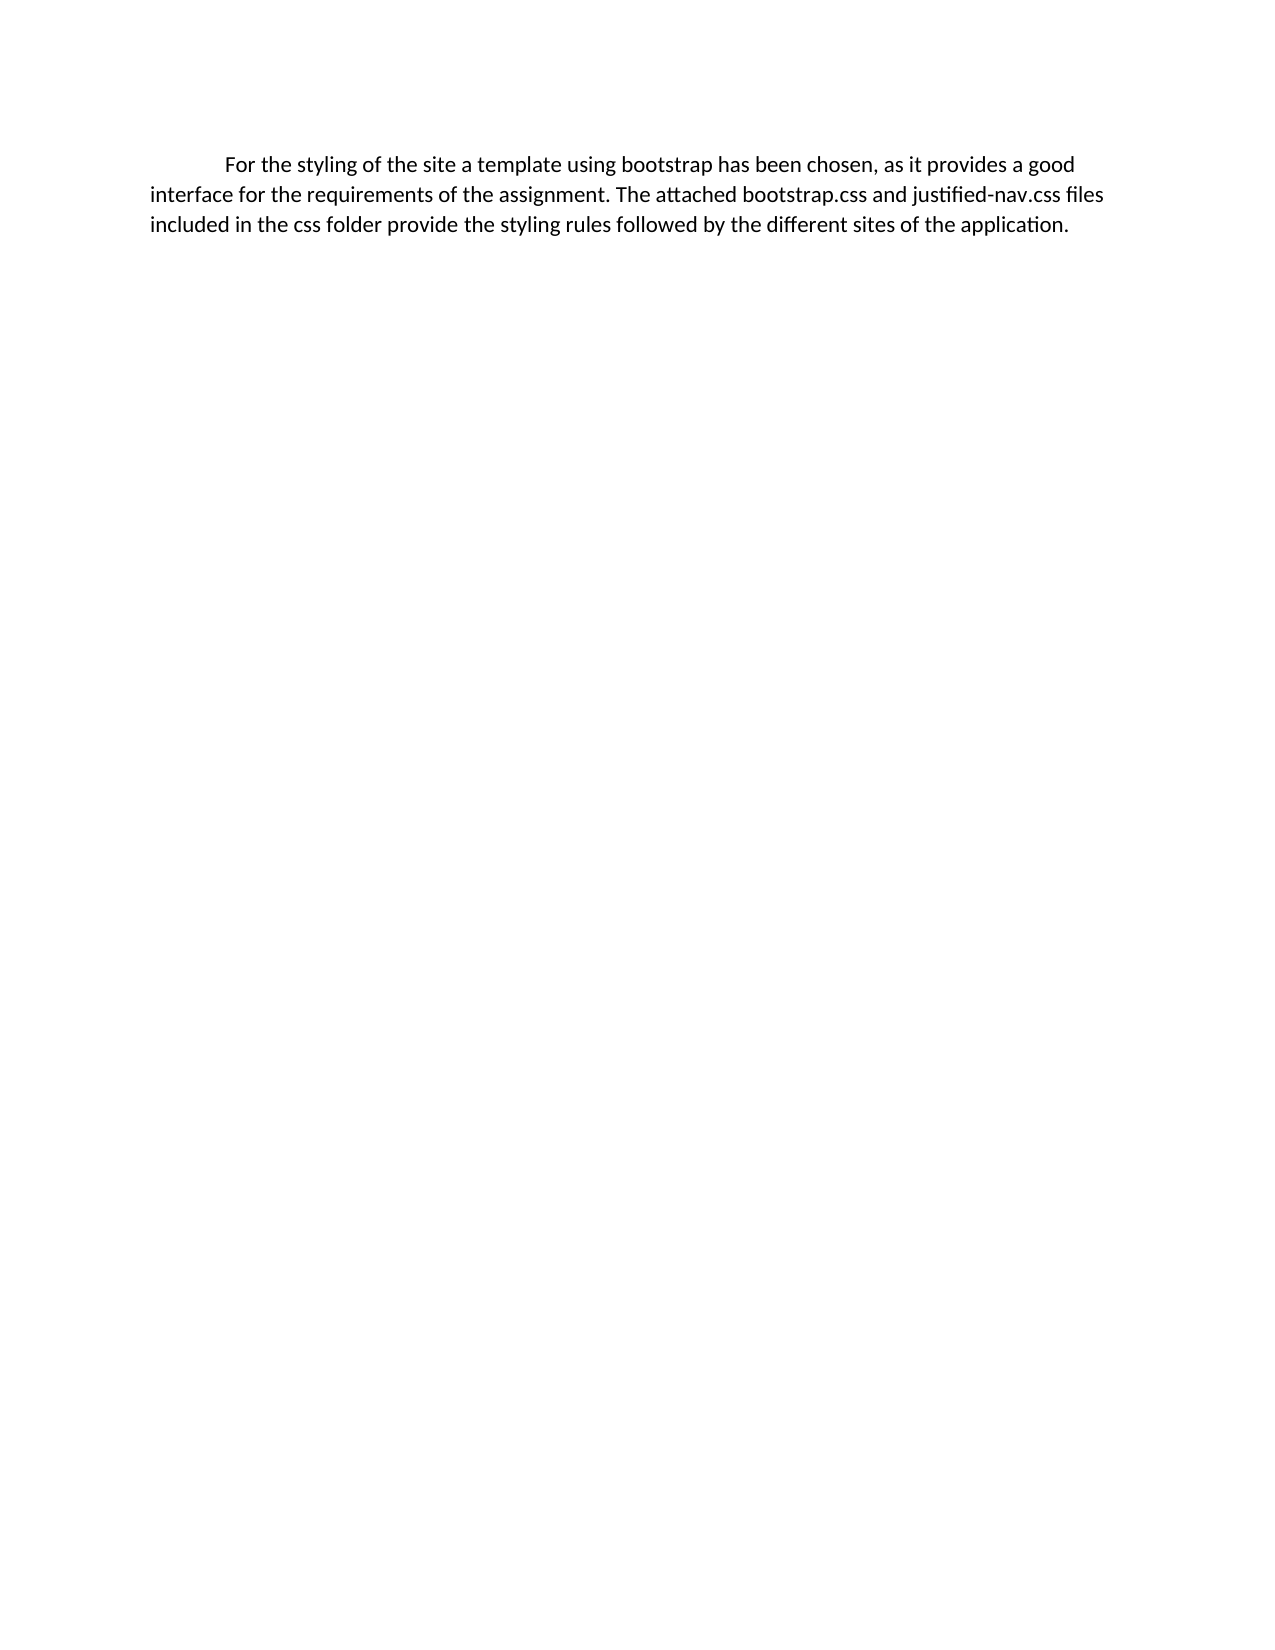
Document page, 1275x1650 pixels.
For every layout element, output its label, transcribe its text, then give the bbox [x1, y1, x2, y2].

text For the styling of the site a template using bootstrap has been chosen, as it provides a good interface for the requirements of the assignment. The attached bootstrap.css and justified-nav.css files included in the css folder provide the styling rules followed by the different sites of the application. [150, 150, 1125, 238]
